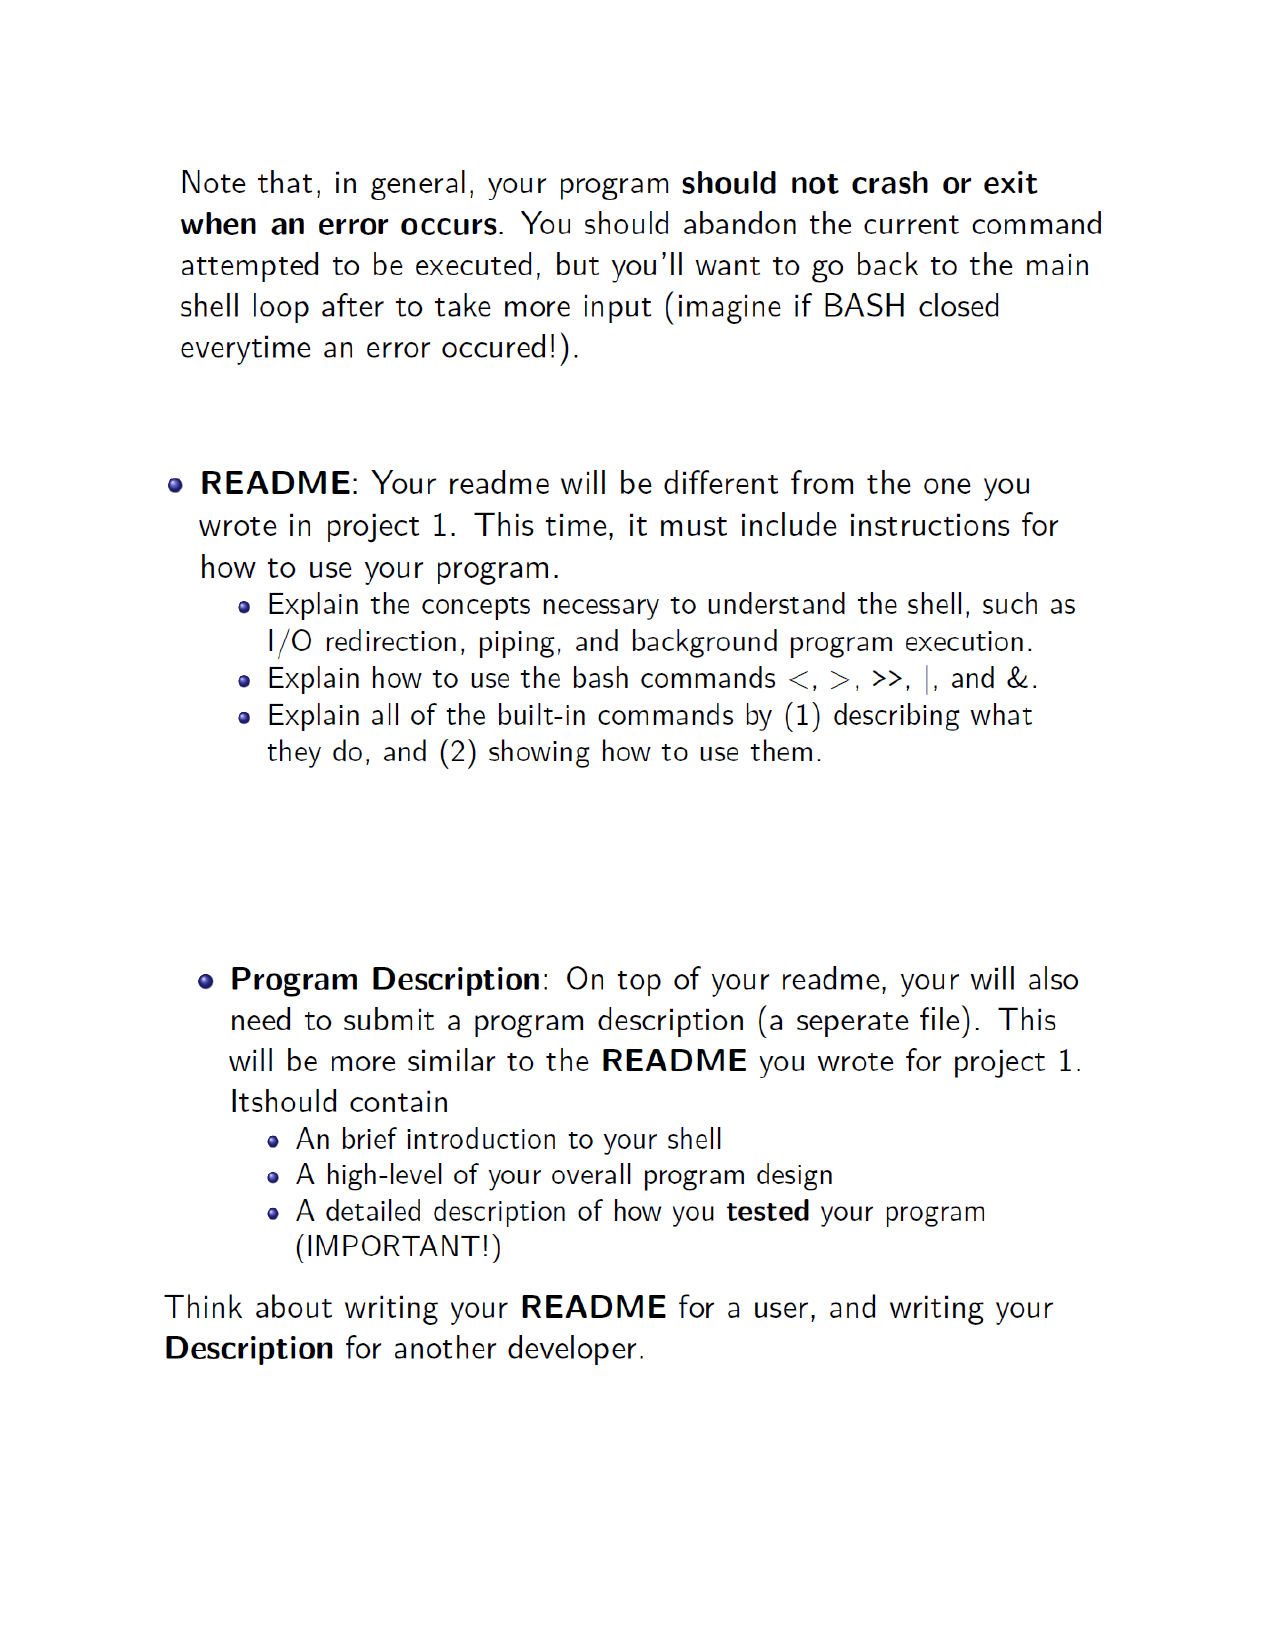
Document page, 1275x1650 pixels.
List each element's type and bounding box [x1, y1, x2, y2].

picture [150, 448, 1125, 860]
picture [150, 925, 1125, 1447]
picture [150, 150, 1125, 383]
